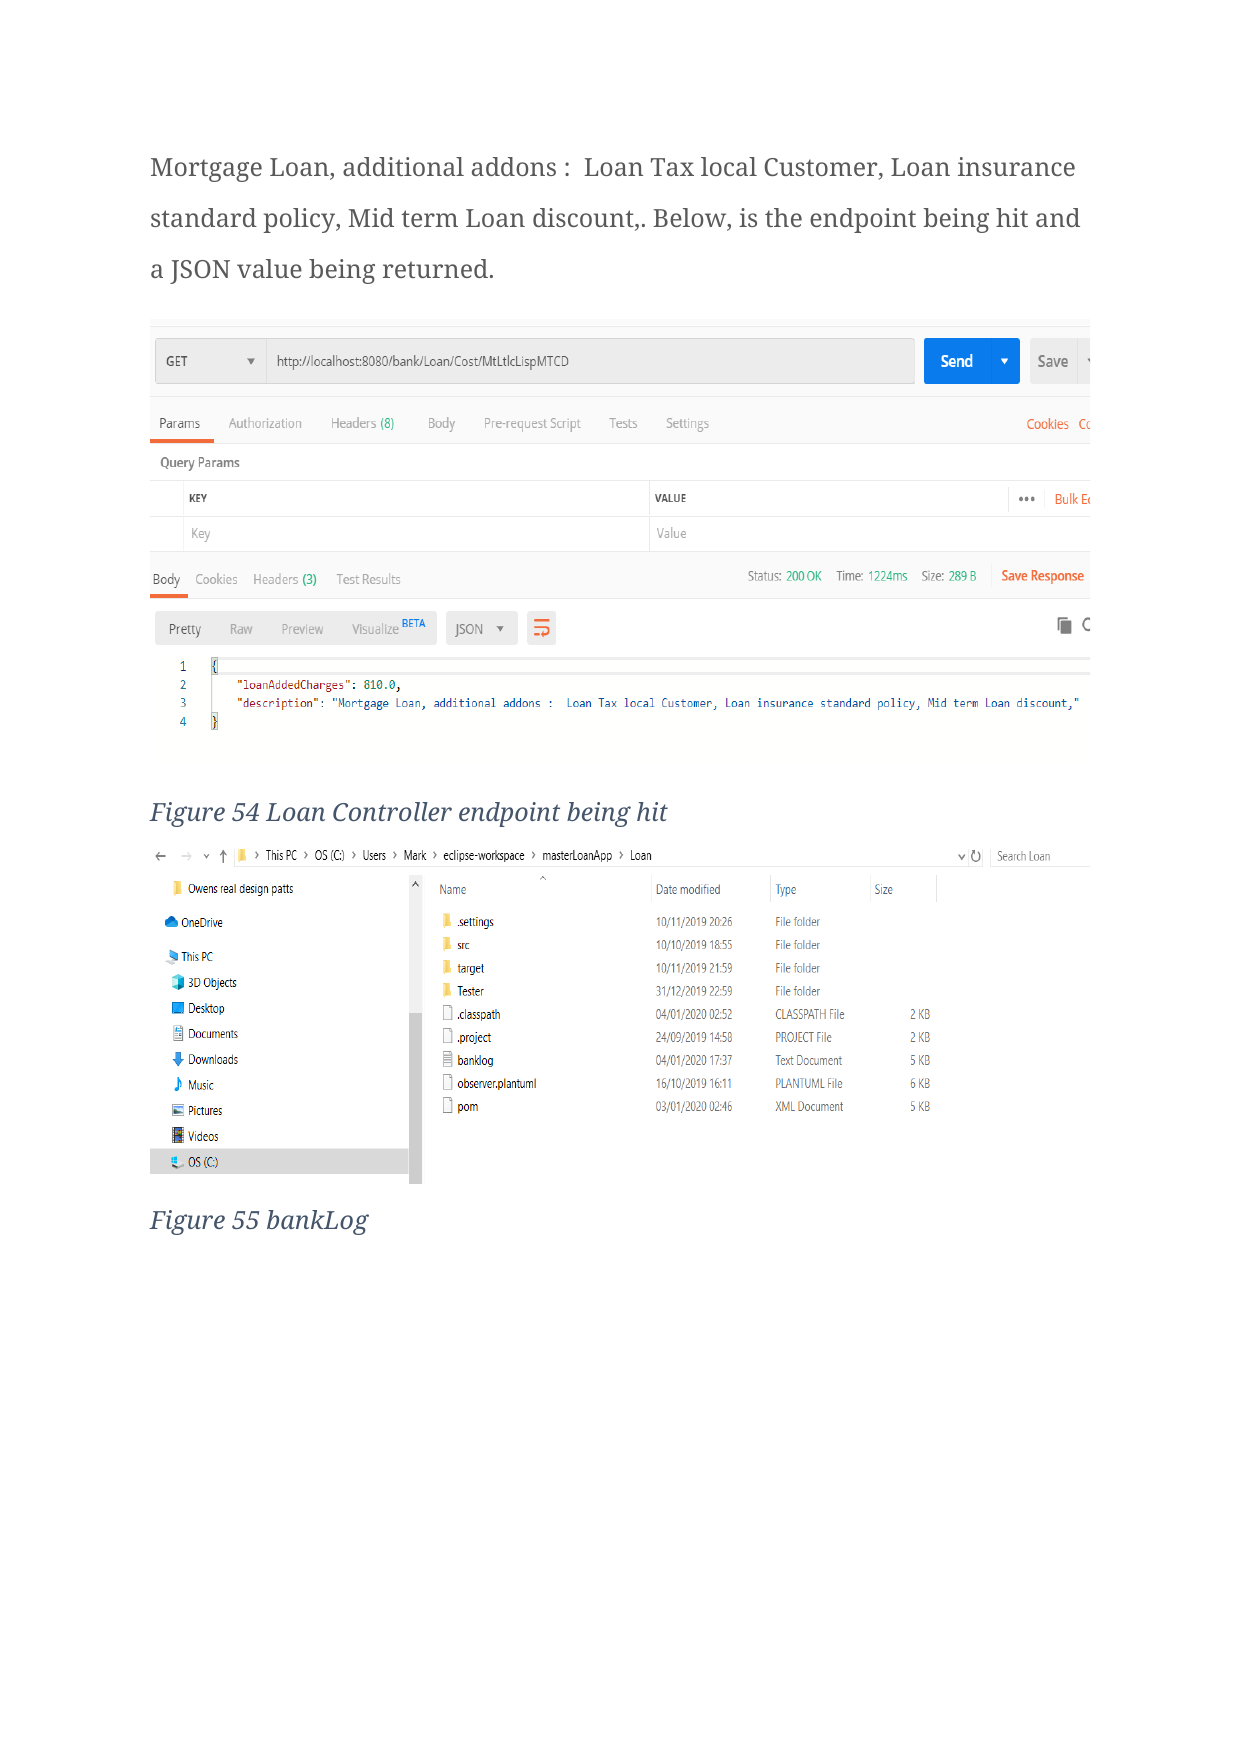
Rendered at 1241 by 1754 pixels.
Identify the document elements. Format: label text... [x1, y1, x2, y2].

picture [150, 849, 1091, 1184]
picture [150, 319, 1091, 763]
text Figure 55 bankLog [150, 1202, 1090, 1236]
text Figure 54 Loan Controller endpoint being hit [150, 794, 1090, 829]
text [150, 150, 1090, 286]
